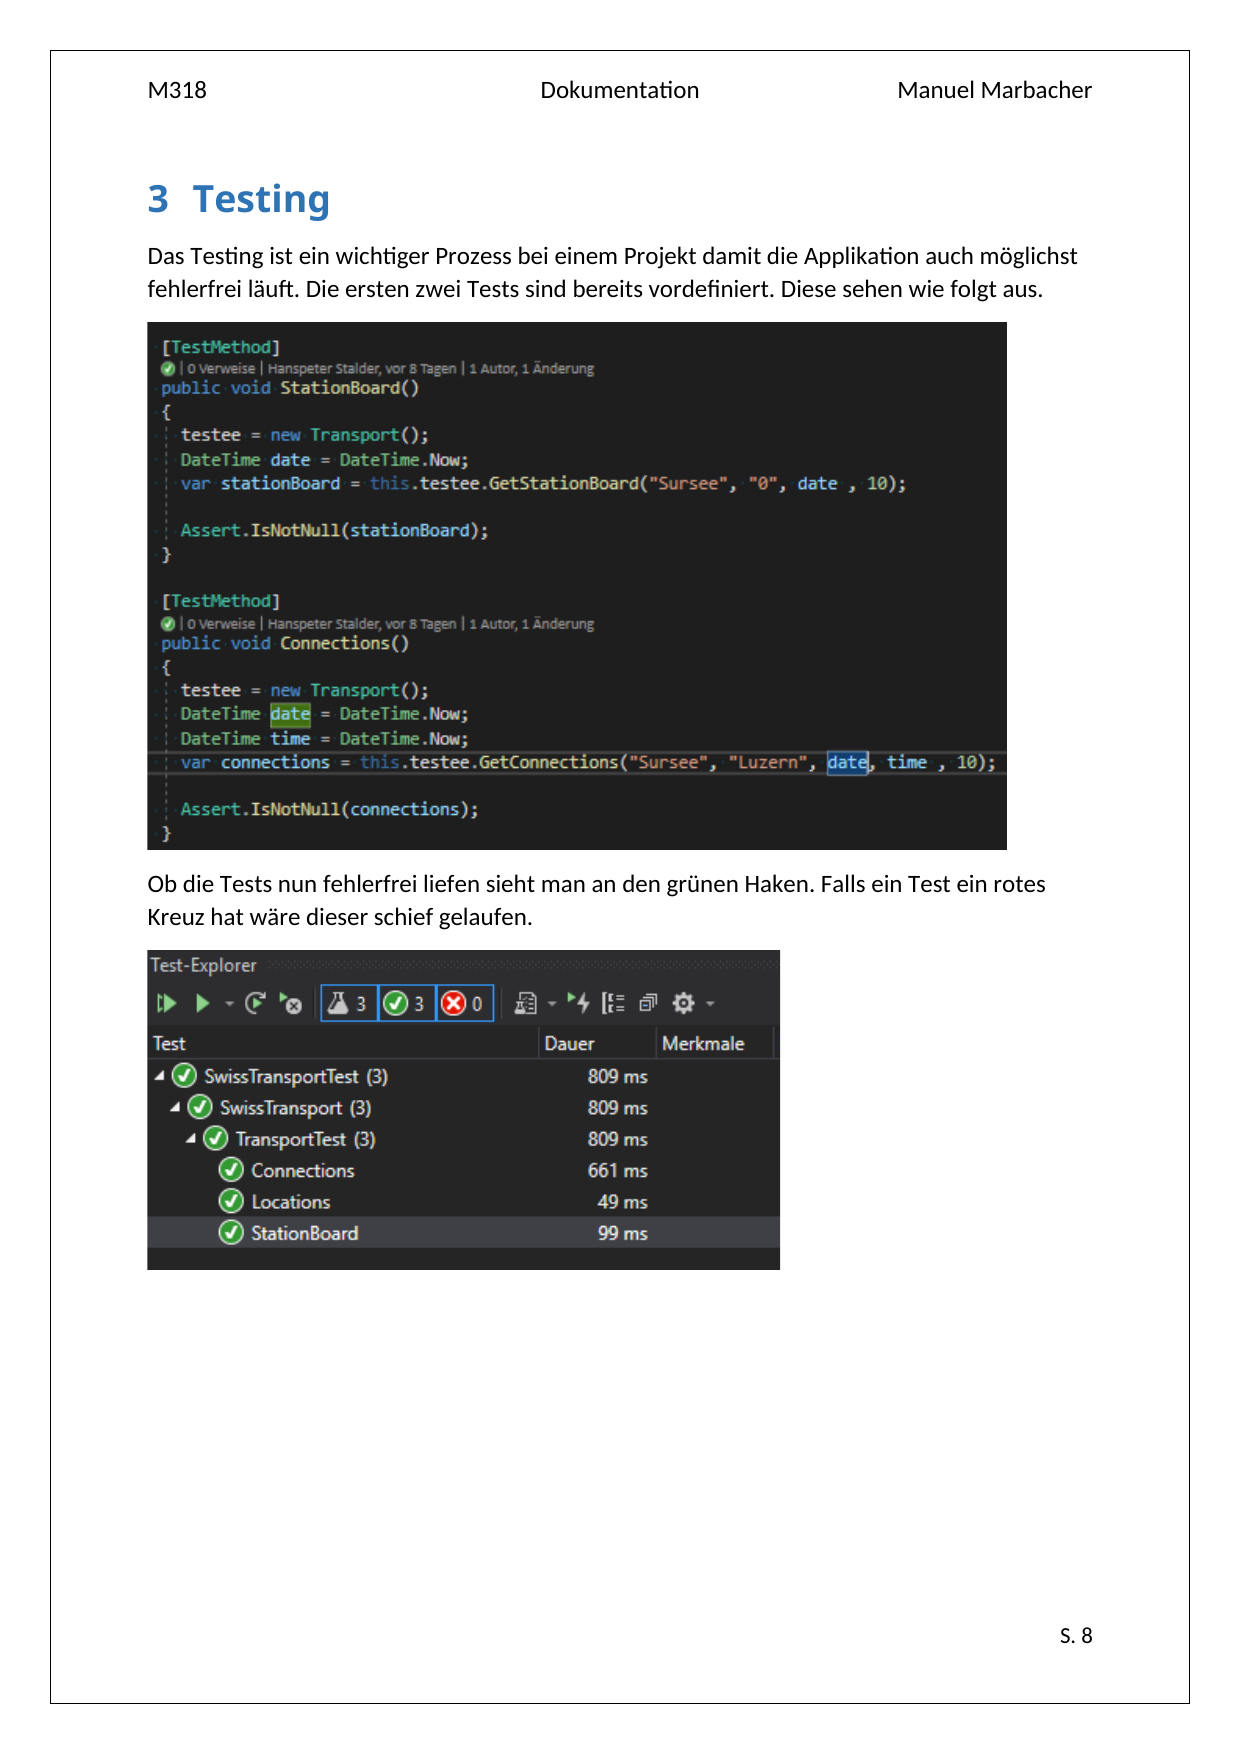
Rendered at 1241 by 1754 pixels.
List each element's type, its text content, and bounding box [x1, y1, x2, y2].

picture [147, 322, 1007, 850]
text Das Testing ist ein wichtiger Prozess bei einem Projekt damit die Applikation auch möglichst fehlerfrei läuft. Die ersten zwei Tests sind bereits vordefiniert. Diese sehen wie folgt aus. [147, 240, 1093, 304]
subtitle Testing [147, 173, 1093, 224]
text Ob die Tests nun fehlerfrei liefen sieht man an den grünen Haken. Falls ein Test ein rotes Kreuz hat wäre dieser schief gelaufen. [147, 868, 1093, 932]
picture [147, 950, 781, 1270]
